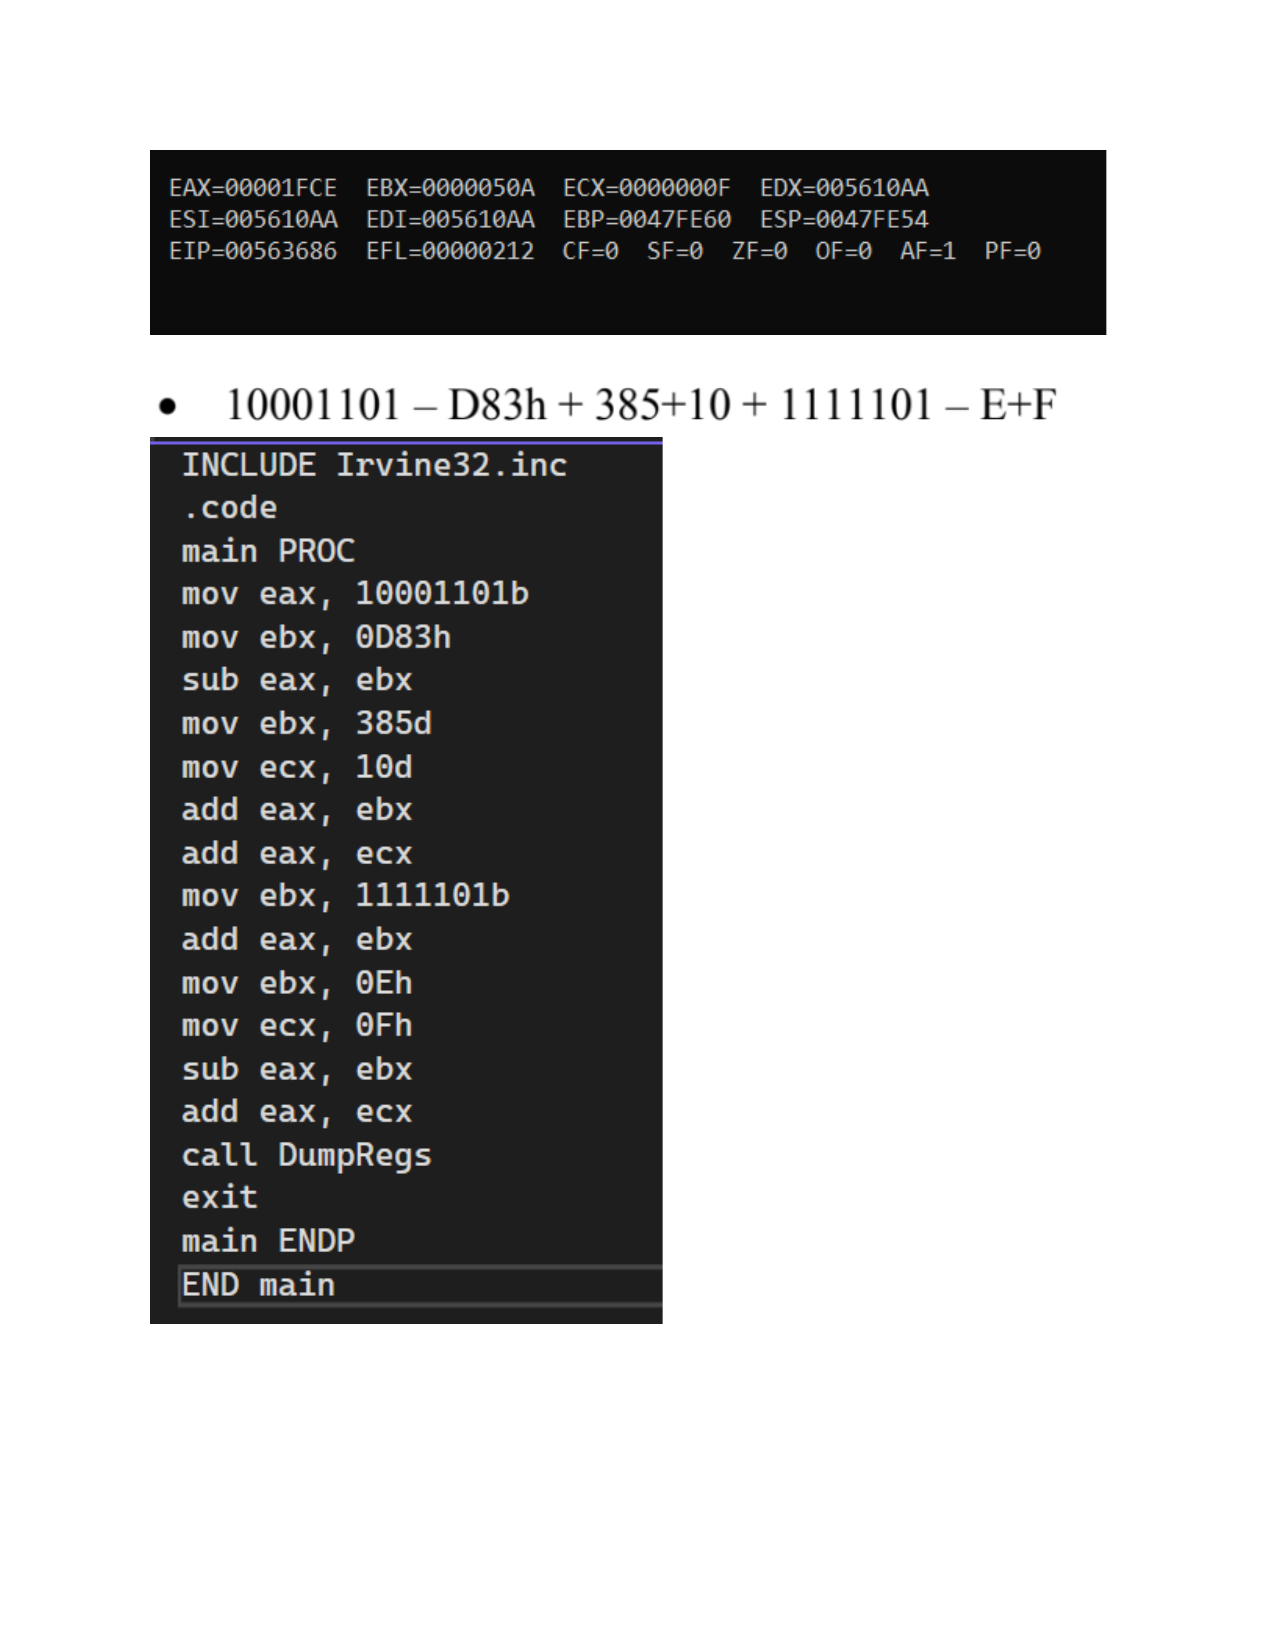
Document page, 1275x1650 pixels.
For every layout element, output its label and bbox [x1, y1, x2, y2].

picture [150, 150, 1107, 335]
picture [150, 437, 663, 1324]
picture [150, 368, 1125, 434]
